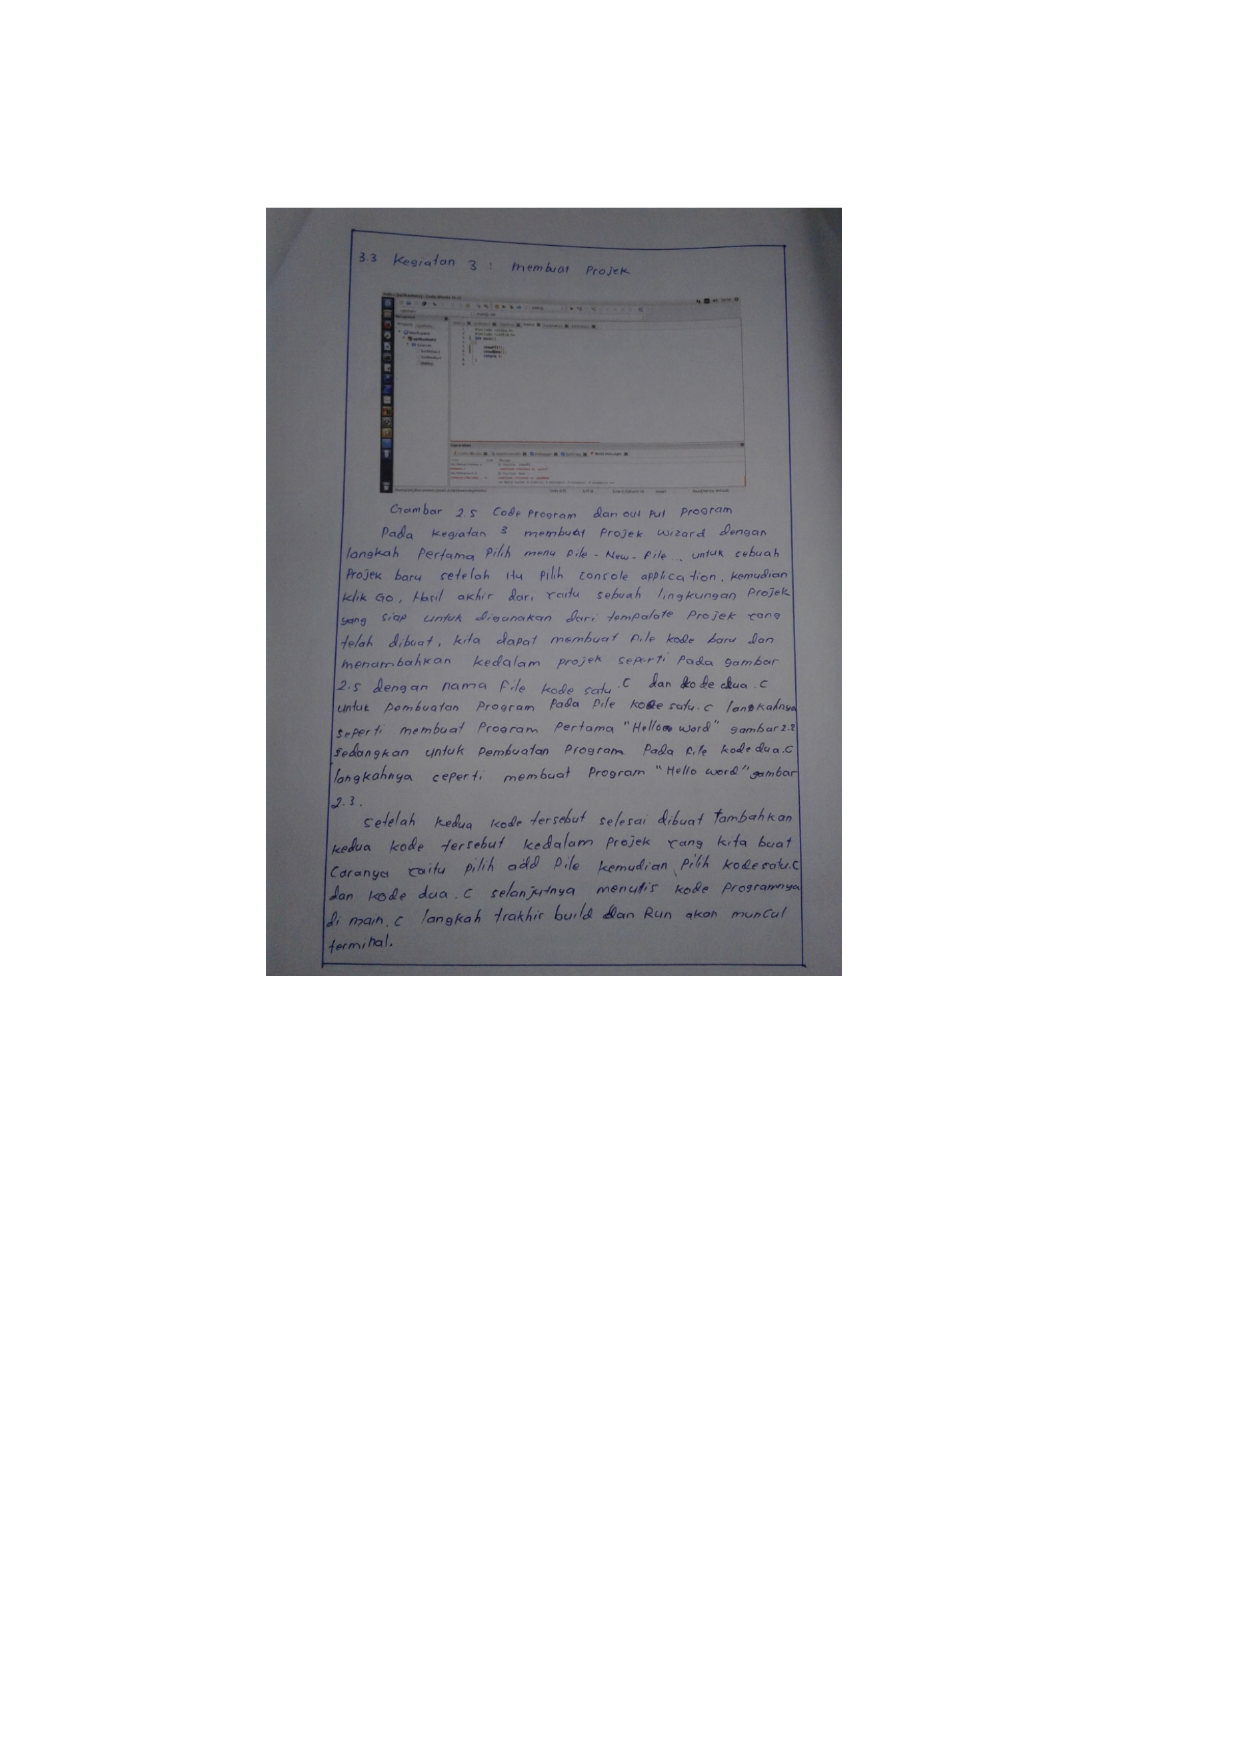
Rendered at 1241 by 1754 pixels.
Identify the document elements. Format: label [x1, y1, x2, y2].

picture [266, 208, 842, 975]
